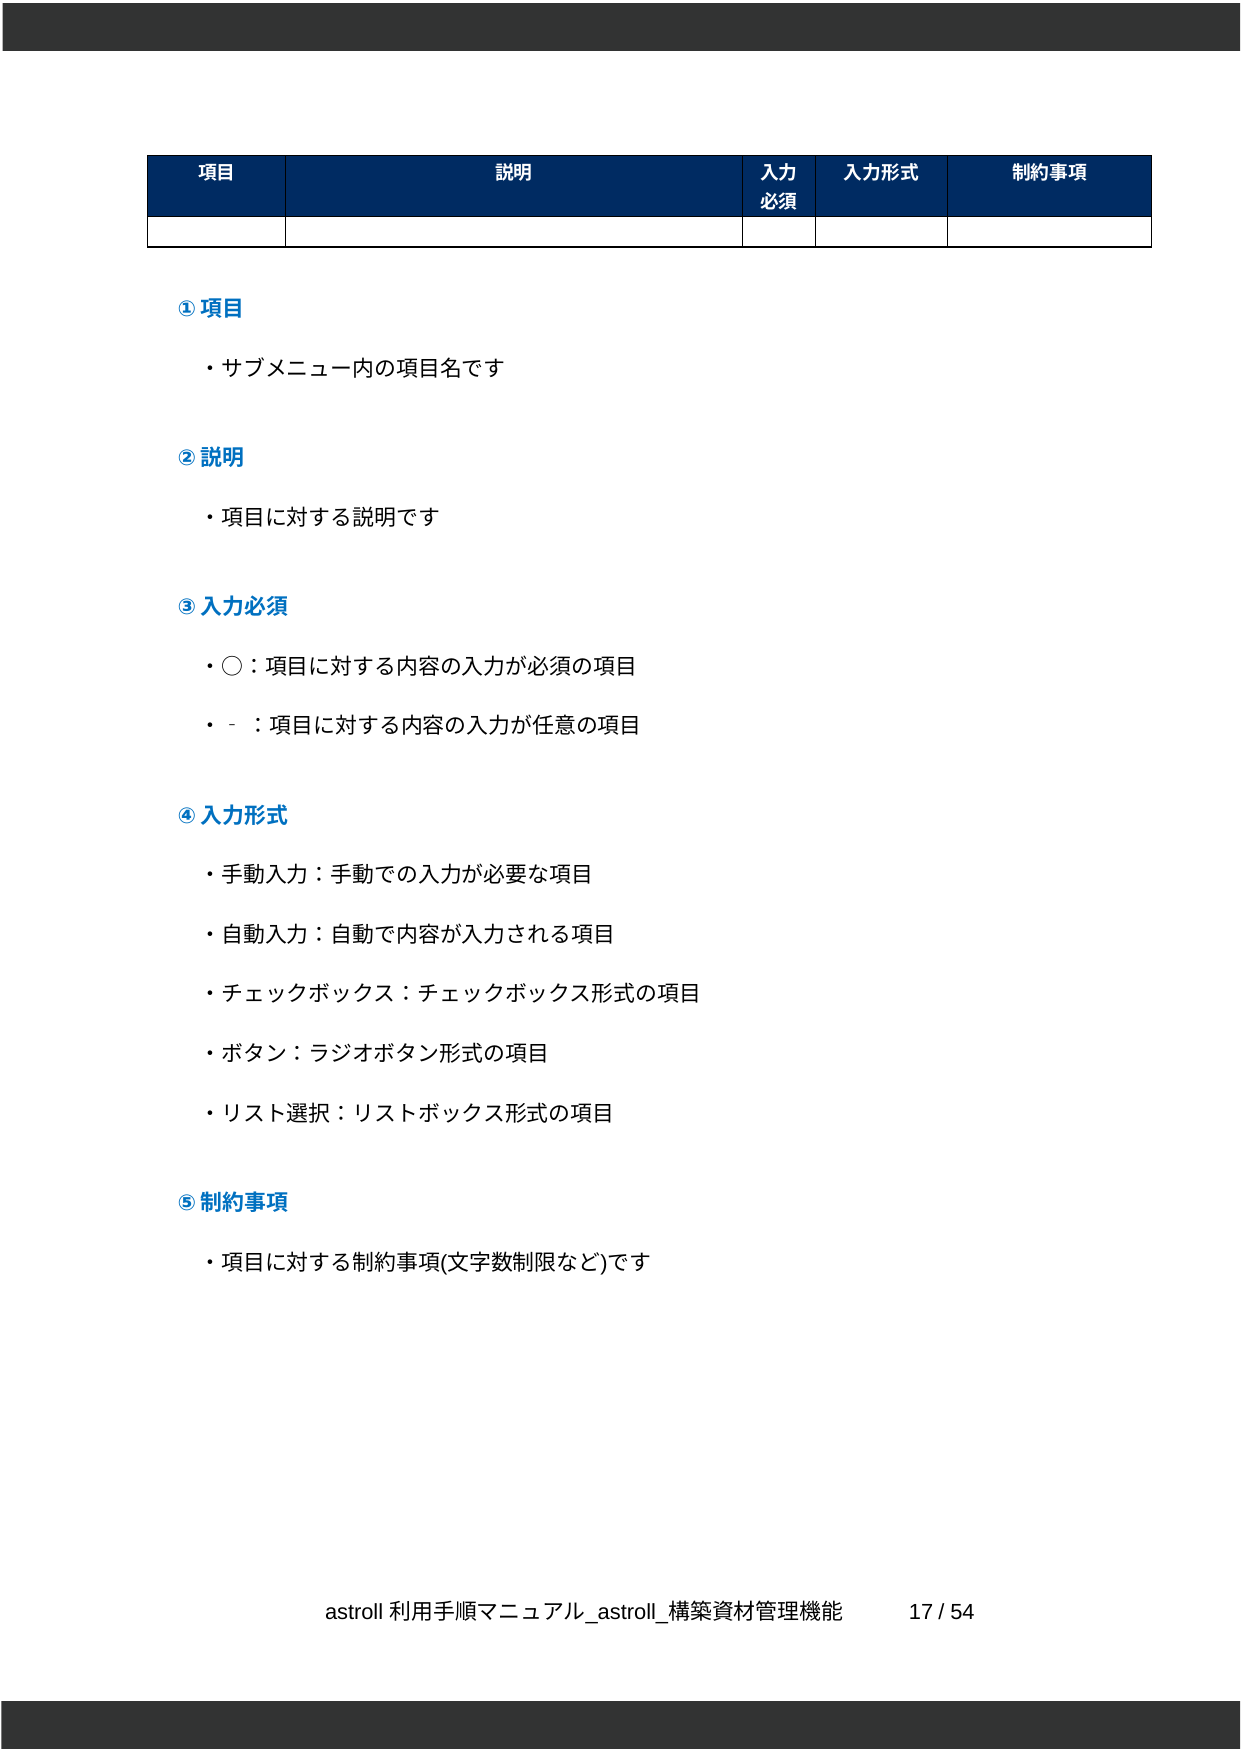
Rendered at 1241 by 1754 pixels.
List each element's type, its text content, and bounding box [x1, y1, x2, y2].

text ③入力必須 [177, 575, 1152, 635]
picture [1, 1701, 1241, 1749]
text ・項目に対する制約事項(文字数制限など)です [177, 1231, 1152, 1290]
text ・項目に対する説明です [177, 486, 1152, 545]
table_cell [816, 217, 947, 246]
table_cell [286, 217, 742, 246]
text ②説明 [177, 426, 1152, 486]
table_cell [743, 217, 815, 246]
table_cell 入力 必須 [743, 156, 815, 216]
table_cell 説明 [286, 156, 742, 216]
text ⑤制約事項 [177, 1171, 1152, 1231]
table_cell 入力形式 [816, 156, 947, 216]
text ・‐ ：項目に対する内容の入力が任意の項目 [177, 694, 1152, 754]
text ・リスト選択：リストボックス形式の項目 [177, 1082, 1152, 1141]
table_cell [948, 217, 1151, 246]
table_cell 制約事項 [948, 156, 1151, 216]
text ・ボタン：ラジオボタン形式の項目 [177, 1022, 1152, 1082]
table_cell 項目 [148, 156, 285, 216]
text ・チェックボックス：チェックボックス形式の項目 [177, 962, 1152, 1022]
text ④入力形式 [177, 784, 1152, 843]
text ・手動入力：手動での入力が必要な項目 [177, 843, 1152, 903]
text ①項目 [177, 277, 1152, 337]
table_cell [148, 217, 285, 246]
picture [2, 3, 1241, 51]
text ・サブメニュー内の項目名です [177, 337, 1152, 396]
text ・○：項目に対する内容の入力が必須の項目 [177, 635, 1152, 694]
text ・自動入力：自動で内容が入力される項目 [177, 903, 1152, 962]
